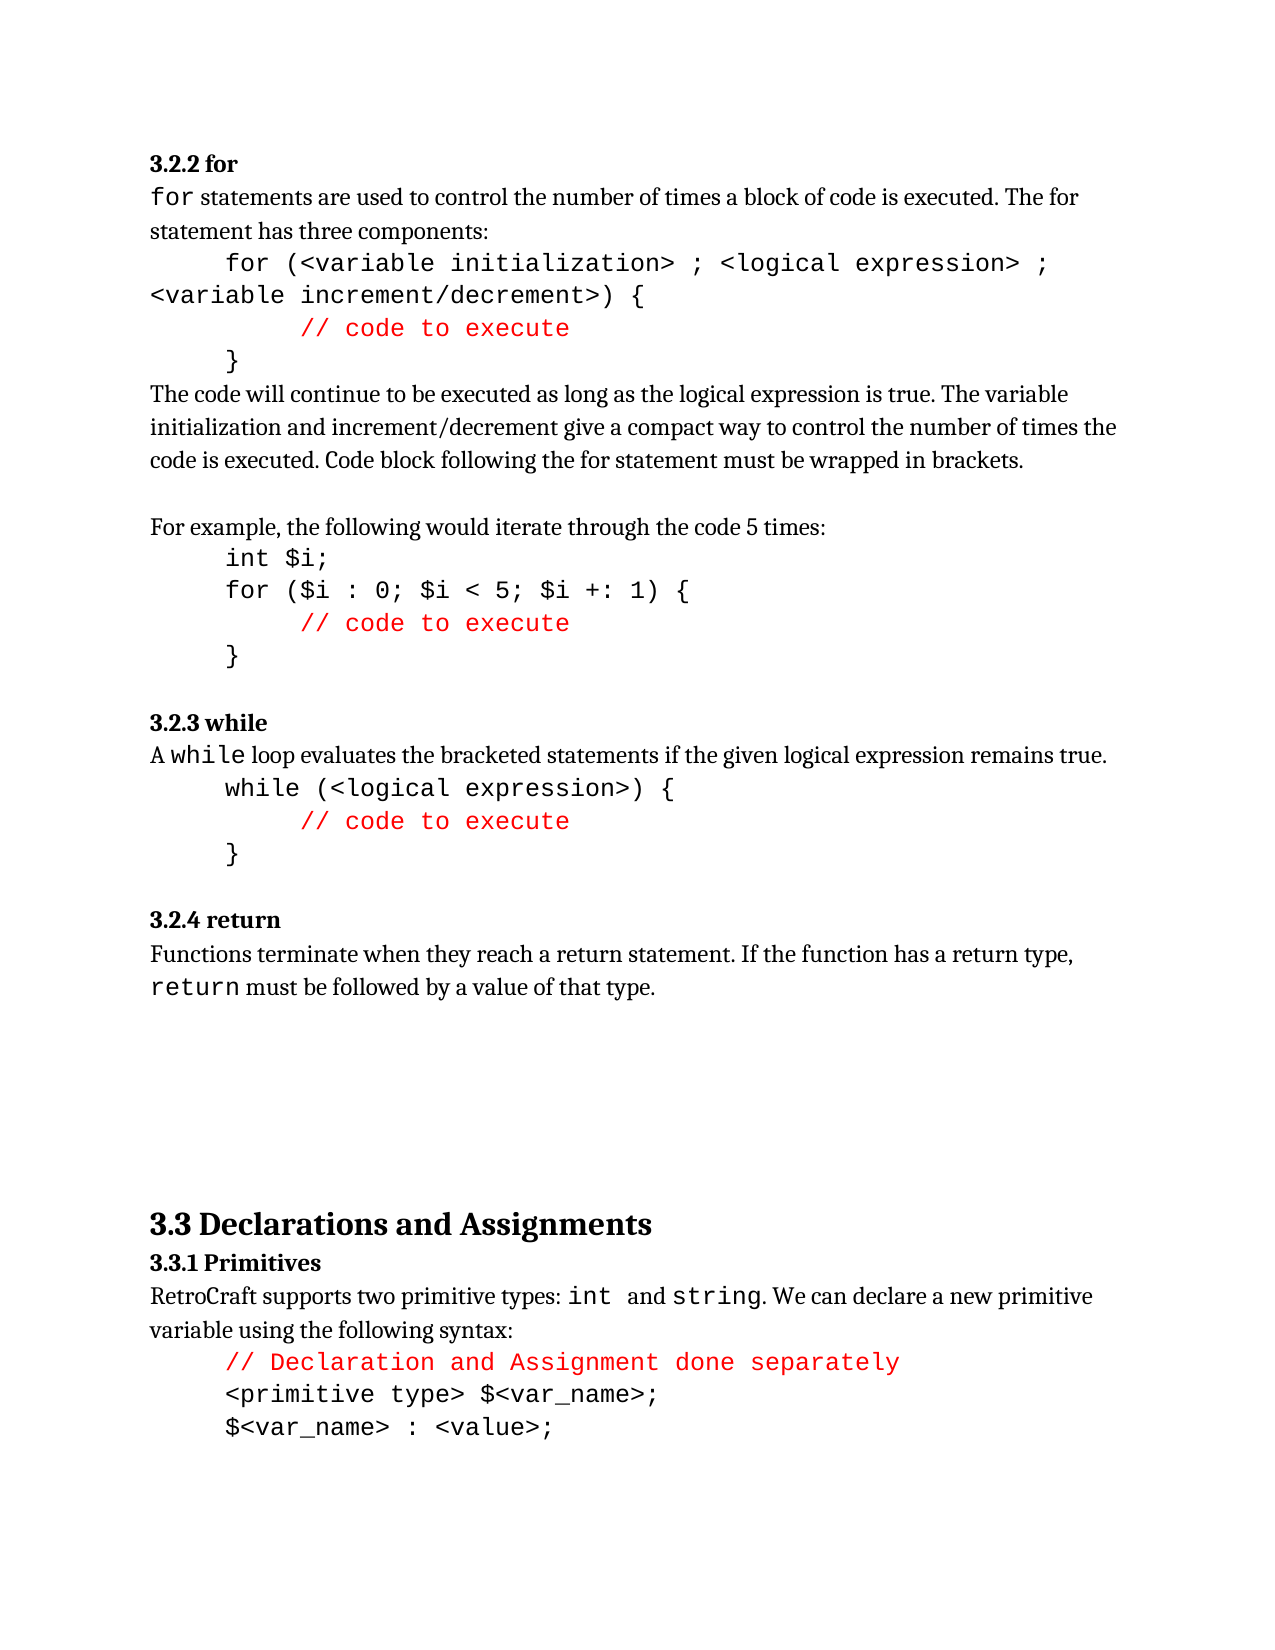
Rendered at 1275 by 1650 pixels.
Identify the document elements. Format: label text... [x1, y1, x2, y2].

text } [150, 643, 1125, 671]
text RetroCraft supports two primitive types: int and string. We can declare a new primitive variable using the following syntax: [150, 1282, 1125, 1345]
text The code will continue to be executed as long as the logical expression is true. The variable initialization and increment/decrement give a compact way to control the number of times the code is executed. Code block following the for statement must be wrapped in brackets. [150, 380, 1125, 475]
text for (<variable initialization> ; <logical expression> ; <variable increment/decrement>) { [150, 250, 1125, 311]
text Functions terminate when they reach a return statement. If the function has a return type, return must be followed by a value of that type. [150, 939, 1125, 1002]
text } [150, 841, 1125, 869]
text 3.3.1 Primitives [150, 1249, 1125, 1278]
text // code to execute [150, 610, 1125, 639]
text while (<logical expression>) { [150, 776, 1125, 804]
text int $i; [150, 545, 1125, 574]
text 3.2.3 while [150, 708, 1125, 737]
text // code to execute [150, 315, 1125, 344]
text // Declaration and Assignment done separately [150, 1349, 1125, 1378]
text } [150, 348, 1125, 376]
text For example, the following would iterate through the code 5 times: [150, 512, 1125, 541]
text // code to execute [150, 808, 1125, 837]
text for statements are used to control the number of times a block of code is executed. The for statement has three components: [150, 183, 1125, 246]
text $<var_name> : <value>; [150, 1414, 1125, 1443]
text 3.2.2 for [150, 150, 1125, 179]
text 3.3 Declarations and Assignments [150, 1205, 1125, 1243]
text <primitive type> $<var_name>; [150, 1382, 1125, 1410]
text A while loop evaluates the bracketed statements if the given logical expression remains true. [150, 741, 1125, 771]
text for ($i : 0; $i < 5; $i +: 1) { [150, 578, 1125, 606]
text 3.2.4 return [150, 906, 1125, 935]
